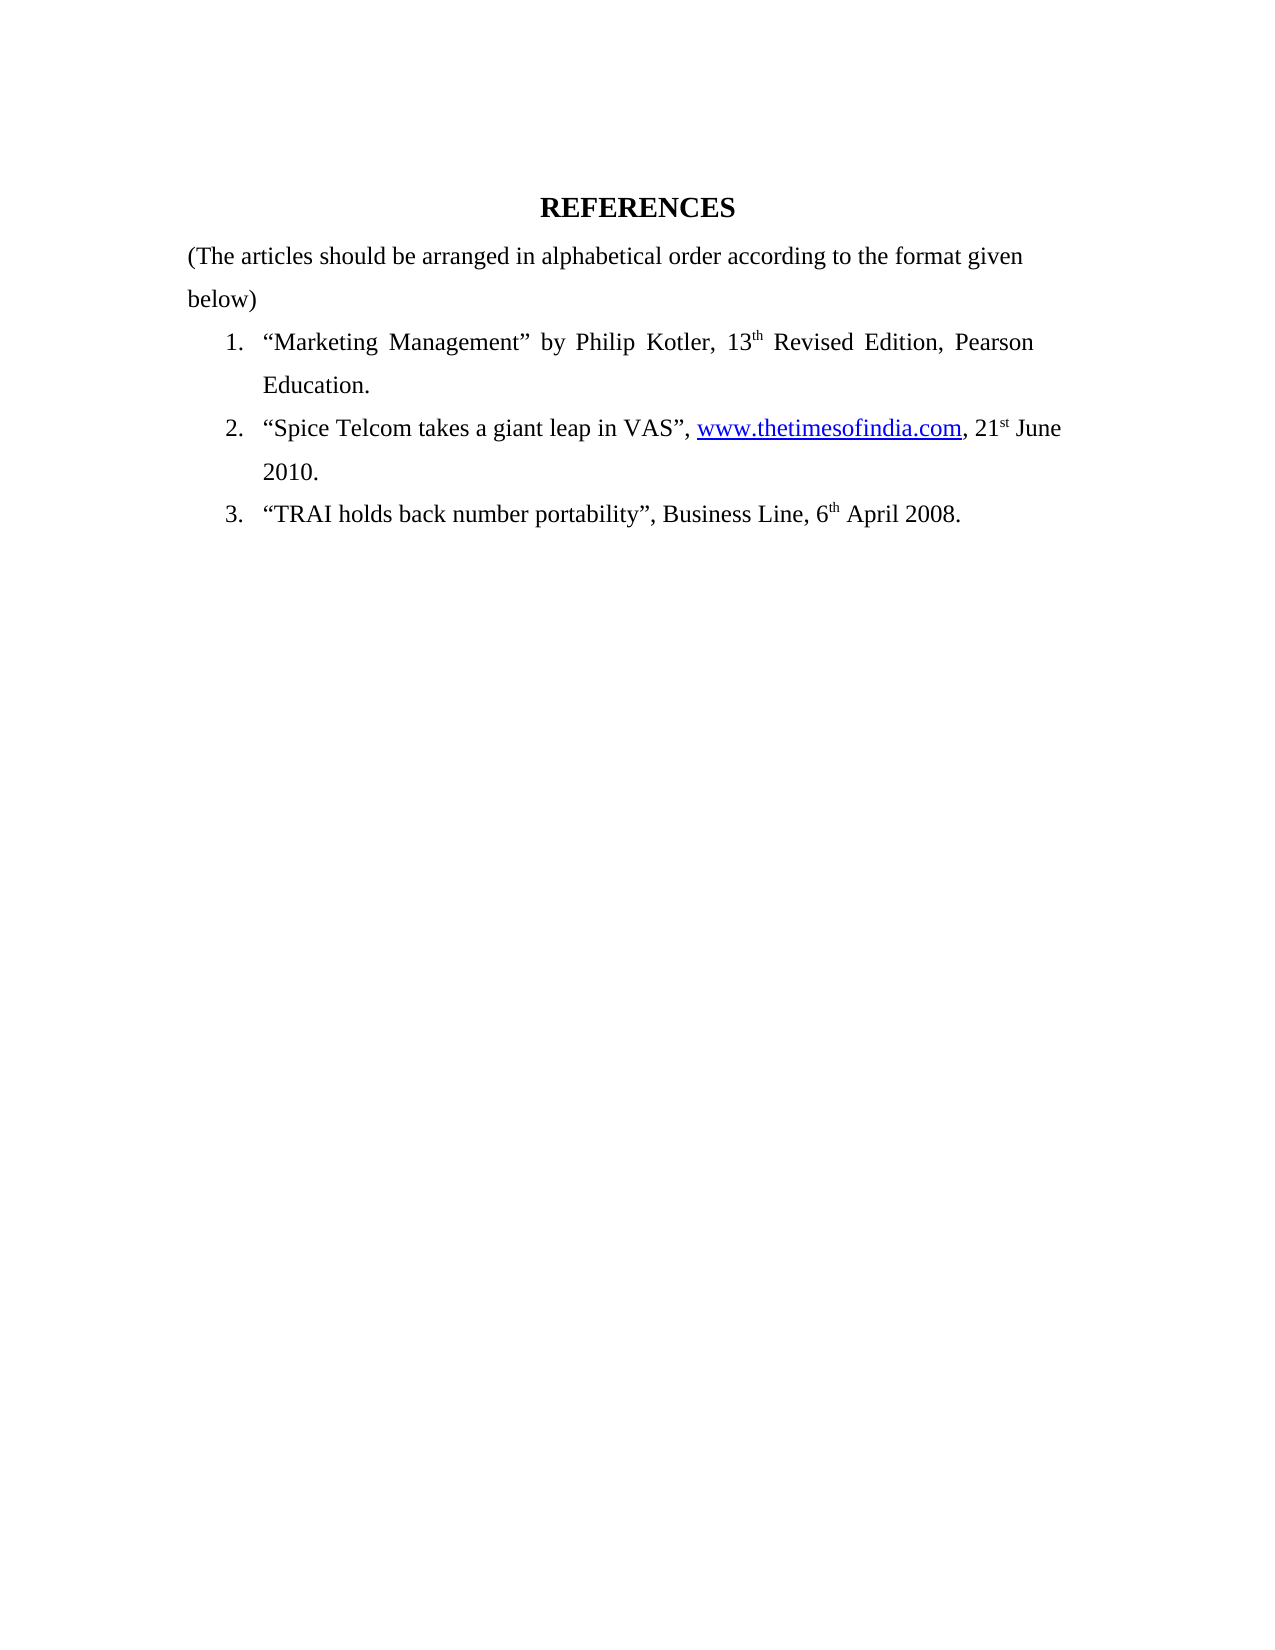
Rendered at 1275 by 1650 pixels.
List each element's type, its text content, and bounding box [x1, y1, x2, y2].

text (The articles should be arranged in alphabetical order according to the format given below) [187, 241, 1025, 313]
subtitle REFERENCES [207, 190, 1068, 224]
list “TRAI holds back number portability”, Business Line, 6th April 2008. [225, 500, 1100, 528]
list “Spice Telcom takes a giant leap in VAS”, www.thetimesofindia.com, 21st June 2010. [225, 413, 1088, 485]
list “Marketing Management” by Philip Kotler, 13th Revised Edition, Pearson Education. [225, 327, 1088, 399]
